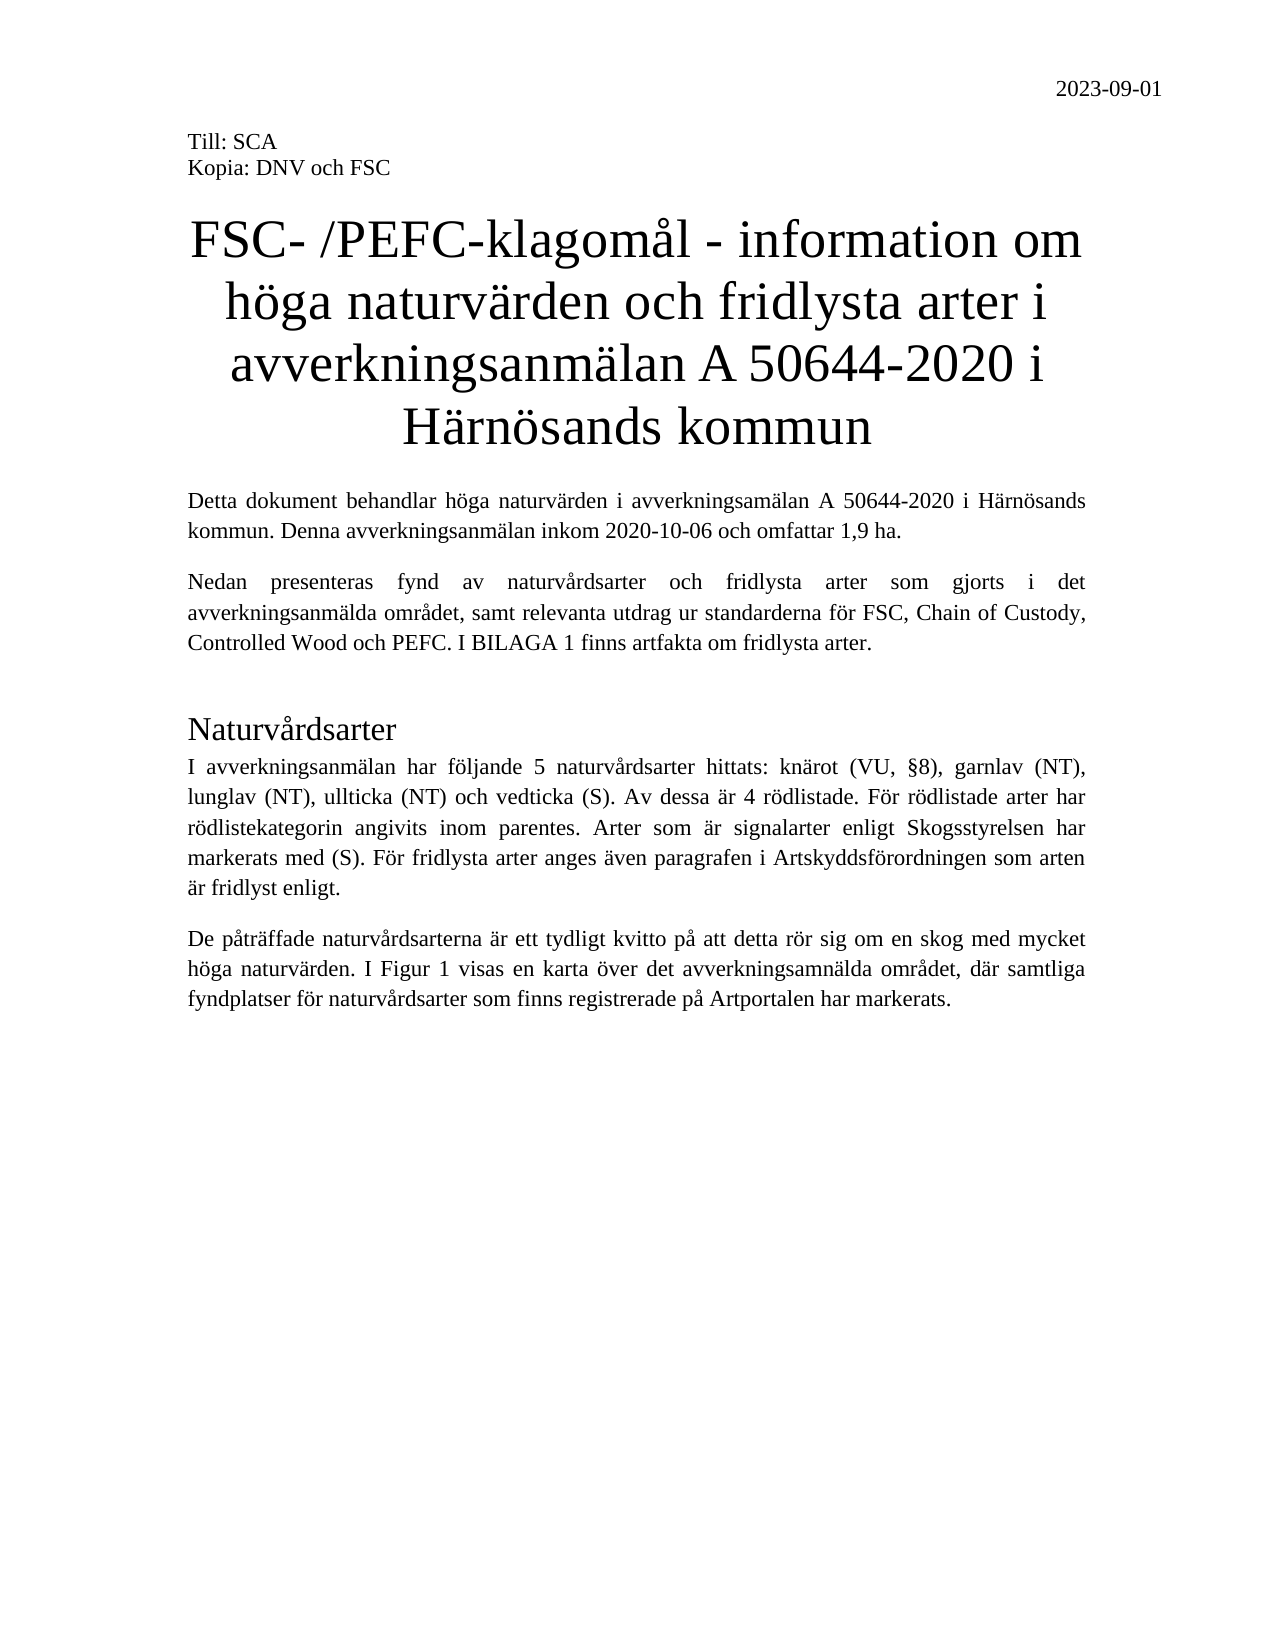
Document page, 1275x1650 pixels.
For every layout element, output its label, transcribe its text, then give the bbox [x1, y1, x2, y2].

text Detta dokument behandlar höga naturvärden i avverkningsamälan A 50644-2020 i Härnösands kommun. Denna avverkningsanmälan inkom 2020-10-06 och omfattar 1,9 ha. [187, 487, 1087, 544]
title FSC- /PEFC-klagomål - information om höga naturvärden och fridlysta arter i avverkningsanmälan A 50644-2020 i Härnösands kommun [187, 207, 1087, 456]
subtitle Naturvårdsarter [187, 709, 1087, 747]
text De påträffade naturvårdsarterna är ett tydligt kvitto på att detta rör sig om en skog med mycket höga naturvärden. I Figur 1 visas en karta över det avverkningsamnälda området, där samtliga fyndplatser för naturvårdsarter som finns registrerade på Artportalen har markerats. [187, 925, 1087, 1012]
text I avverkningsanmälan har följande 5 naturvårdsarter hittats: knärot (VU, §8), garnlav (NT), lunglav (NT), ullticka (NT) och vedticka (S). Av dessa är 4 rödlistade. För rödlistade arter har rödlistekategorin angivits inom parentes. Arter som är signalarter enligt Skogsstyrelsen har markerats med (S). För fridlysta arter anges även paragrafen i Artskyddsförordningen som arten är fridlyst enligt. [187, 753, 1087, 900]
text Nedan presenteras fynd av naturvårdsarter och fridlysta arter som gjorts i det avverkningsanmälda området, samt relevanta utdrag ur standarderna för FSC, Chain of Custody, Controlled Wood och PEFC. I BILAGA 1 finns artfakta om fridlysta arter. [187, 568, 1087, 655]
